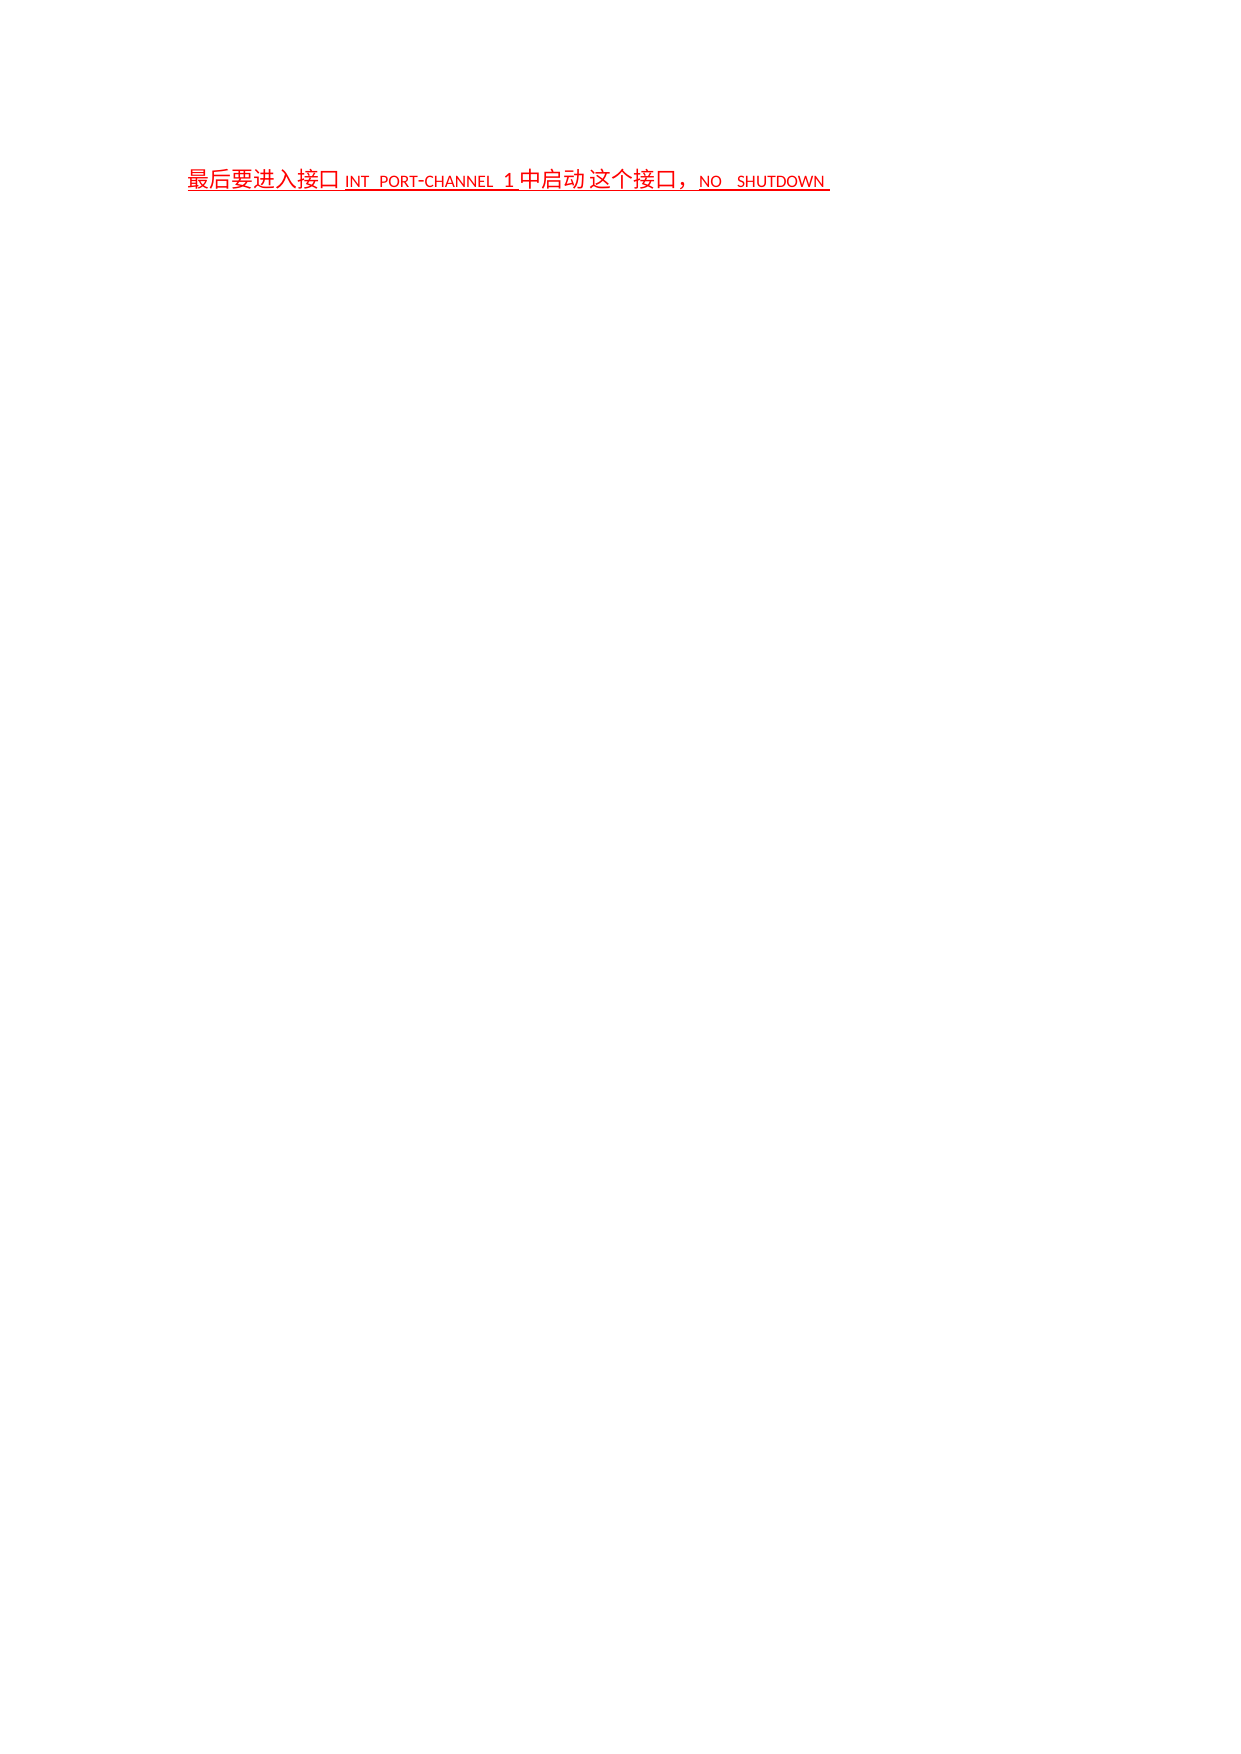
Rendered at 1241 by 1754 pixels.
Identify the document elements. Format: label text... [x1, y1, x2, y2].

text 最后要进入接口int port-channel 1 中启动 这个接口，no shutdown [187, 162, 1053, 194]
